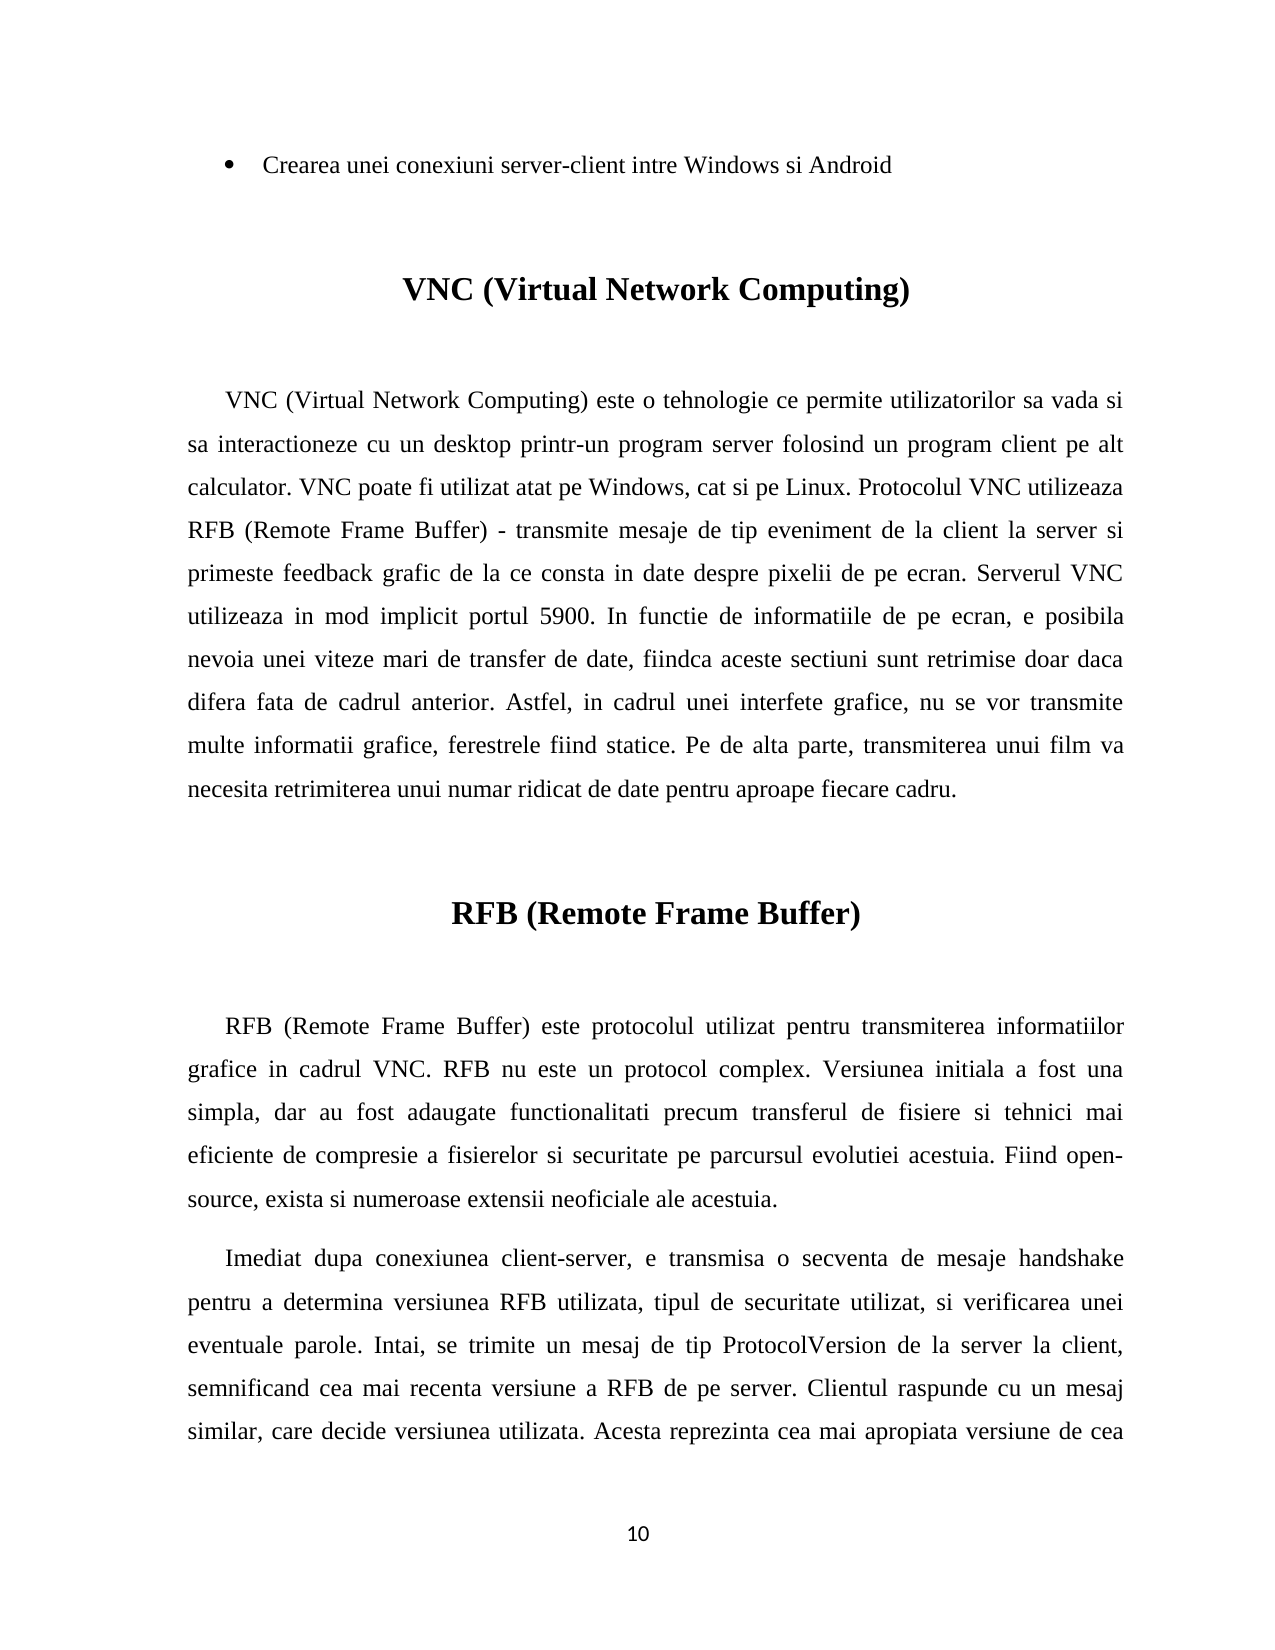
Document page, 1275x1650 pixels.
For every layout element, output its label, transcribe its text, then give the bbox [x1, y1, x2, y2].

list Crearea unei conexiuni server-client intre Windows si Android [225, 150, 1125, 179]
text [187, 1243, 1125, 1445]
text VNC (Virtual Network Computing) este o tehnologie ce permite utilizatorilor sa vada si sa interactioneze cu un desktop printr-un program server folosind un program client pe alt calculator. VNC poate fi utilizat atat pe Windows, cat si pe Linux. Protocolul VNC utilizeaza RFB (Remote Frame Buffer) - transmite mesaje de tip eveniment de la client la server si primeste feedback grafic de la ce consta in date despre pixelii de pe ecran. Serverul VNC utilizeaza in mod implicit portul 5900. In functie de informatiile de pe ecran, e posibila nevoia unei viteze mari de transfer de date, fiindca aceste sectiuni sunt retrimise doar daca difera fata de cadrul anterior. Astfel, in cadrul unei interfete grafice, nu se vor transmite multe informatii grafice, ferestrele fiind statice. Pe de alta parte, transmiterea unui film va necesita retrimiterea unui numar ridicat de date pentru aproape fiecare cadru. [187, 386, 1125, 802]
subtitle RFB (Remote Frame Buffer) [187, 893, 1125, 932]
text RFB (Remote Frame Buffer) este protocolul utilizat pentru transmiterea informatiilor grafice in cadrul VNC. RFB nu este un protocol complex. Versiunea initiala a fost una simpla, dar au fost adaugate functionalitati precum transferul de fisiere si tehnici mai eficiente de compresie a fisierelor si securitate pe parcursul evolutiei acestuia. Fiind open-source, exista si numeroase extensii neoficiale ale acestuia. [187, 1011, 1125, 1212]
subtitle VNC (Virtual Network Computing) [187, 269, 1125, 308]
